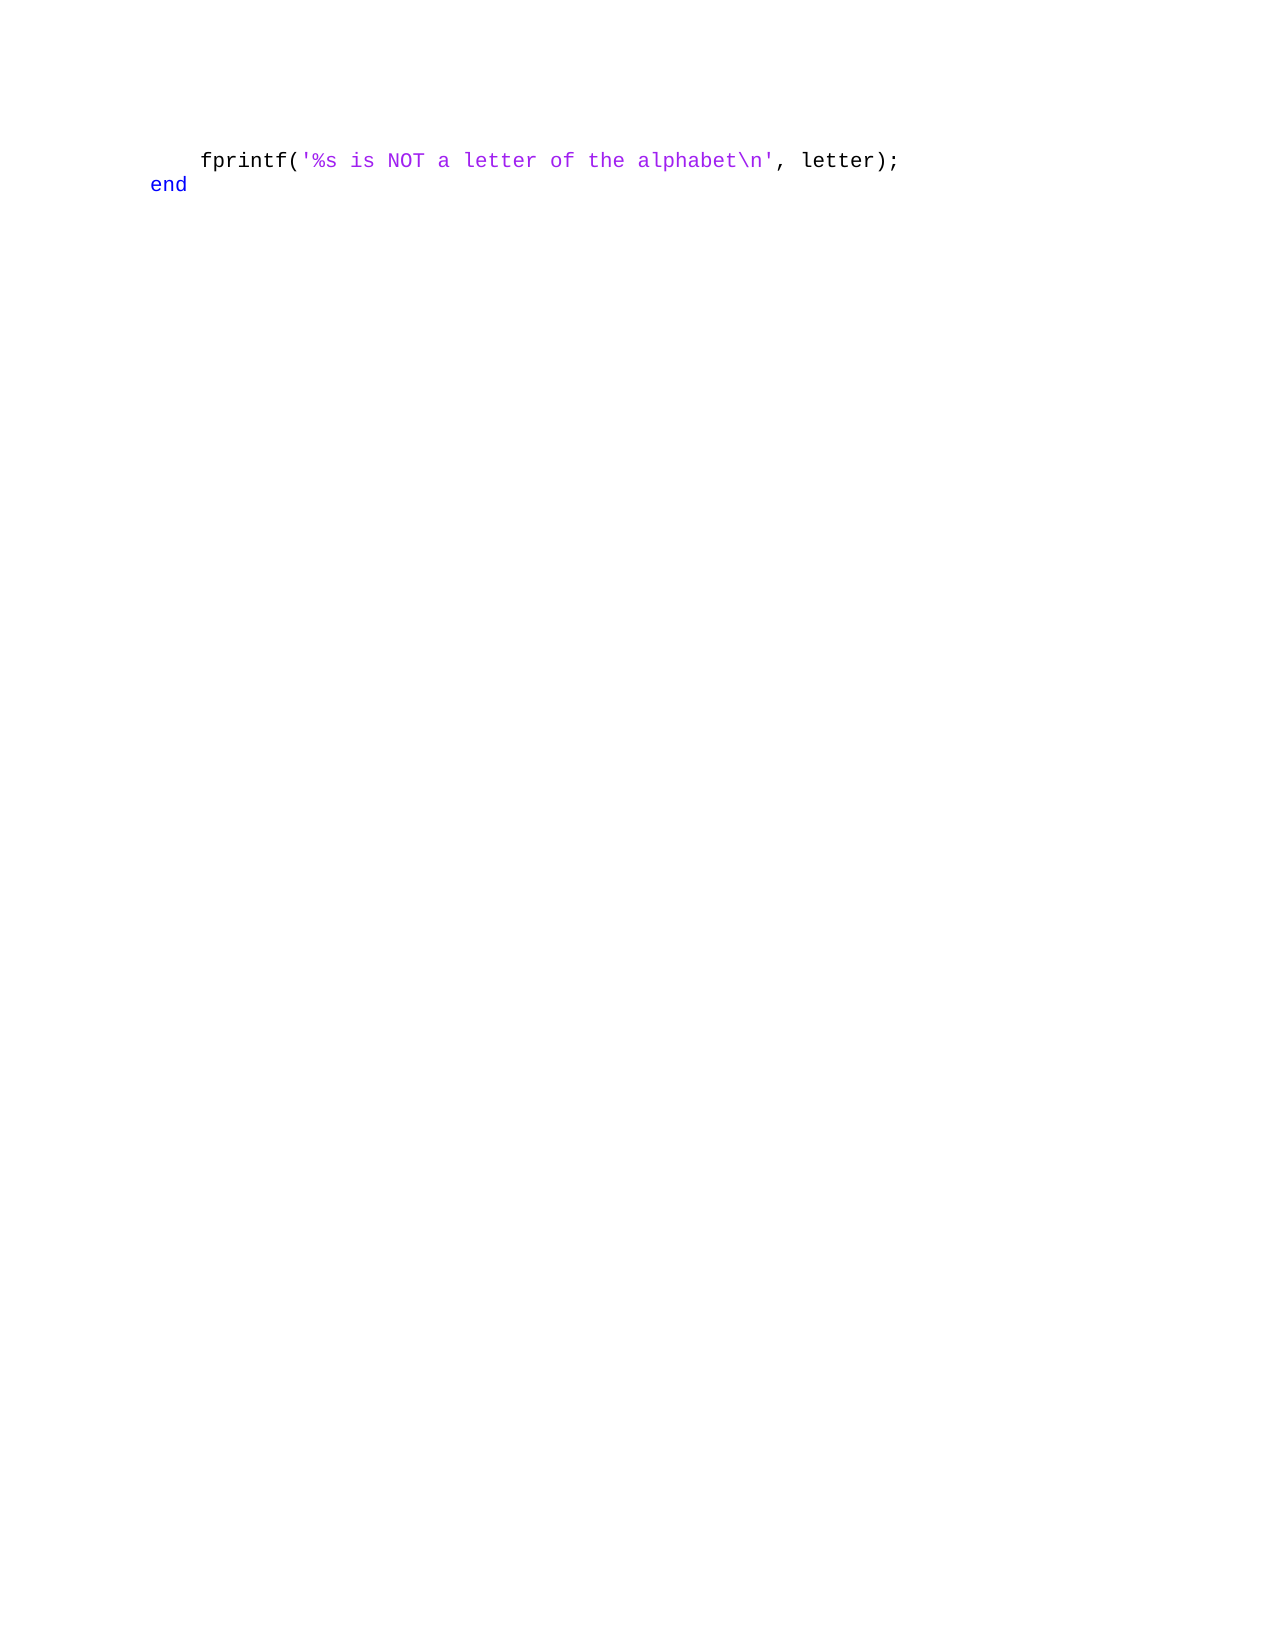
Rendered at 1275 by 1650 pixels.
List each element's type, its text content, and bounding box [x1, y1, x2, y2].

text fprintf('%s is NOT a letter of the alphabet\n', letter); [150, 150, 1125, 174]
text end [150, 174, 1125, 197]
